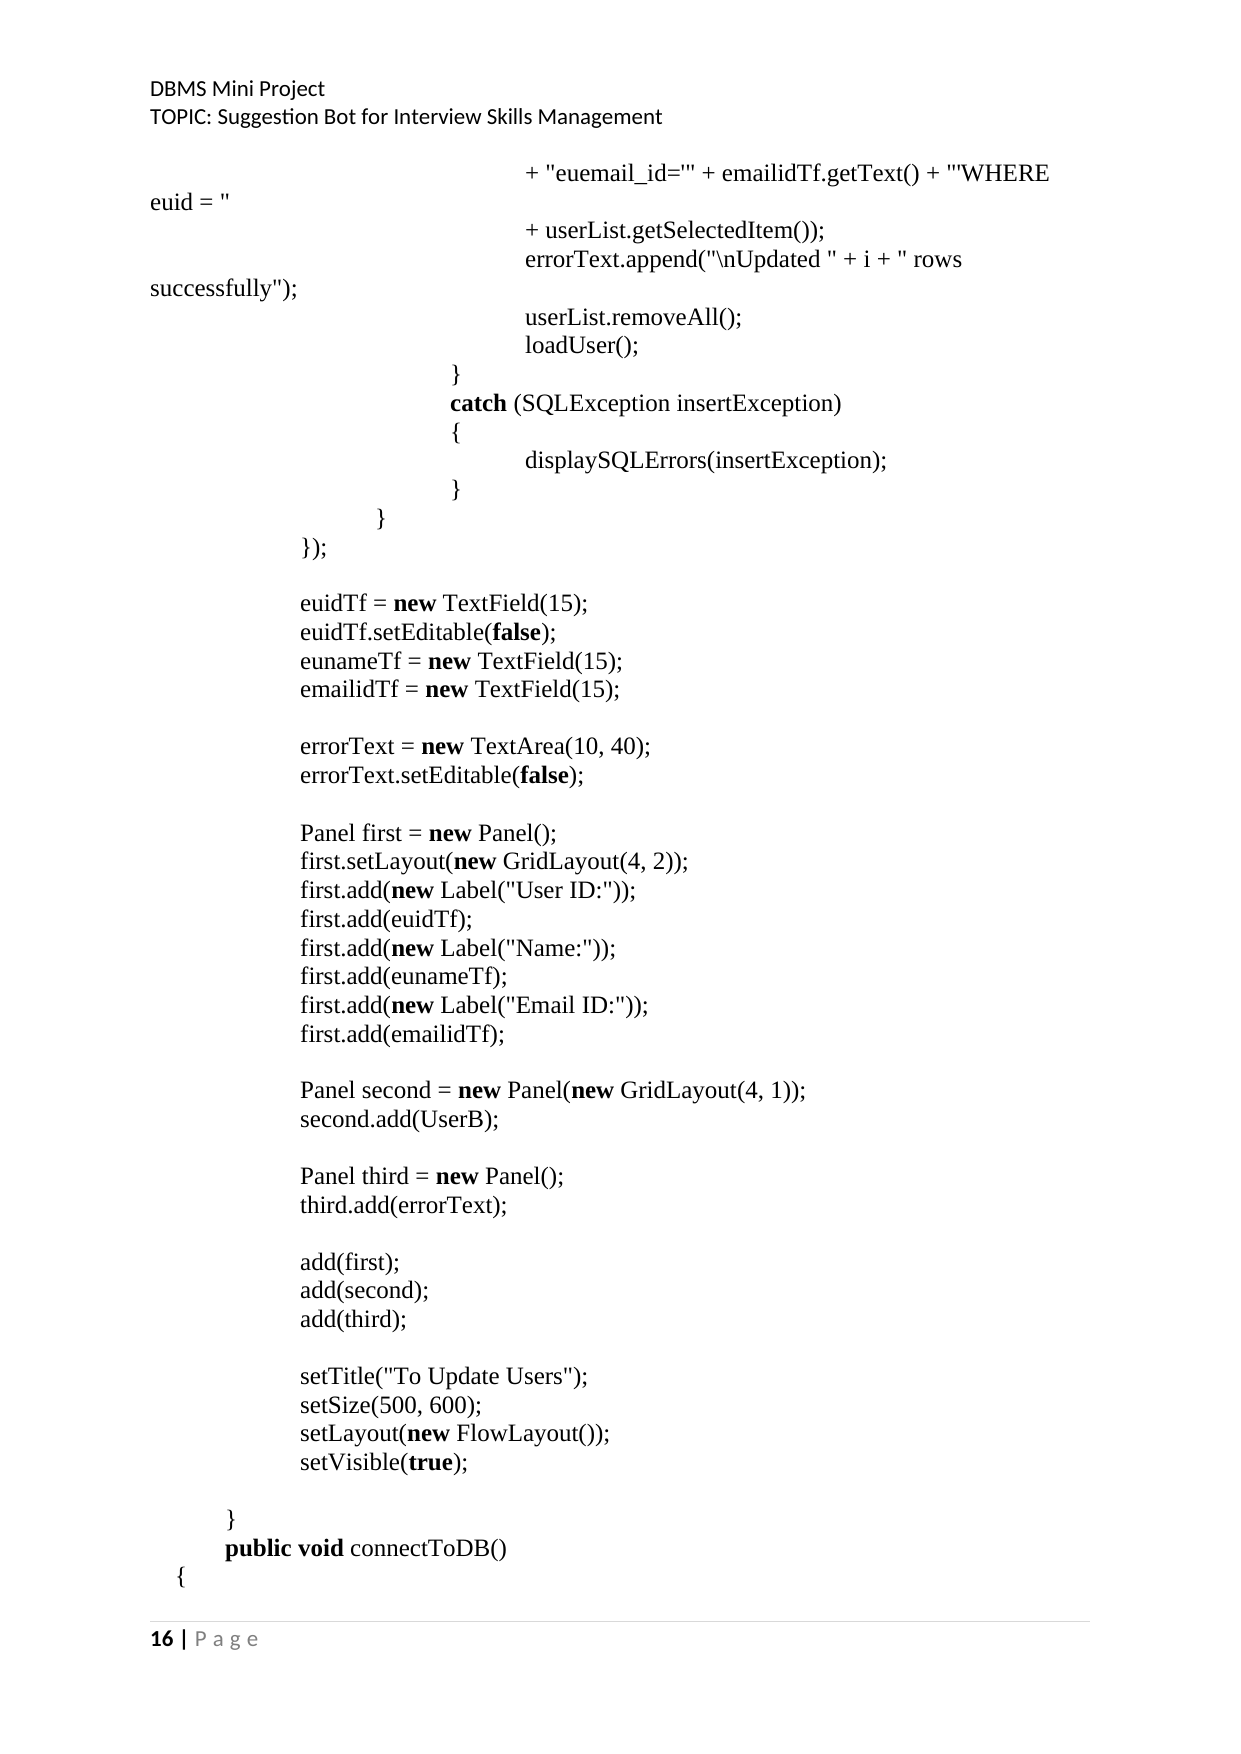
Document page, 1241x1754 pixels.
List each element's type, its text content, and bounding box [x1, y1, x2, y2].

text first.add(new Label("Name:")); [150, 933, 1090, 961]
text setLayout(new FlowLayout()); [150, 1418, 1090, 1447]
text add(second); [150, 1275, 1090, 1304]
text add(third); [150, 1304, 1090, 1333]
text displaySQLErrors(insertException); [150, 445, 1090, 474]
text { [150, 417, 1090, 445]
text first.setLayout(new GridLayout(4, 2)); [150, 846, 1090, 875]
text errorText.append("\nUpdated " + i + " rows successfully"); [150, 244, 1090, 302]
text first.add(new Label("Email ID:")); [150, 990, 1090, 1019]
text loadUser(); [150, 330, 1090, 359]
text }); [150, 532, 1090, 560]
text third.add(errorText); [150, 1190, 1090, 1219]
text errorText = new TextArea(10, 40); [150, 731, 1090, 760]
text euidTf = new TextField(15); [150, 588, 1090, 617]
text first.add(eunameTf); [150, 961, 1090, 990]
text + userList.getSelectedItem()); [150, 215, 1090, 244]
text { [150, 1561, 1090, 1590]
text } [150, 1504, 1090, 1533]
text } [150, 359, 1090, 388]
text + "euemail_id='" + emailidTf.getText() + "'WHERE euid = " [150, 158, 1090, 215]
text emailidTf = new TextField(15); [150, 674, 1090, 703]
text euidTf.setEditable(false); [150, 617, 1090, 646]
text second.add(UserB); [150, 1104, 1090, 1133]
text } [150, 474, 1090, 503]
text Panel first = new Panel(); [150, 818, 1090, 846]
text Panel third = new Panel(); [150, 1161, 1090, 1190]
text first.add(new Label("User ID:")); [150, 875, 1090, 904]
text eunameTf = new TextField(15); [150, 646, 1090, 674]
text add(first); [150, 1247, 1090, 1275]
text public void connectToDB() [150, 1533, 1090, 1561]
text first.add(emailidTf); [150, 1019, 1090, 1048]
text setVisible(true); [150, 1447, 1090, 1476]
text userList.removeAll(); [150, 302, 1090, 330]
text Panel second = new Panel(new GridLayout(4, 1)); [150, 1076, 1090, 1104]
text setTitle("To Update Users"); [150, 1361, 1090, 1390]
text errorText.setEditable(false); [150, 760, 1090, 789]
text setSize(500, 600); [150, 1390, 1090, 1418]
text } [150, 503, 1090, 532]
text first.add(euidTf); [150, 904, 1090, 933]
text catch (SQLException insertException) [150, 388, 1090, 417]
